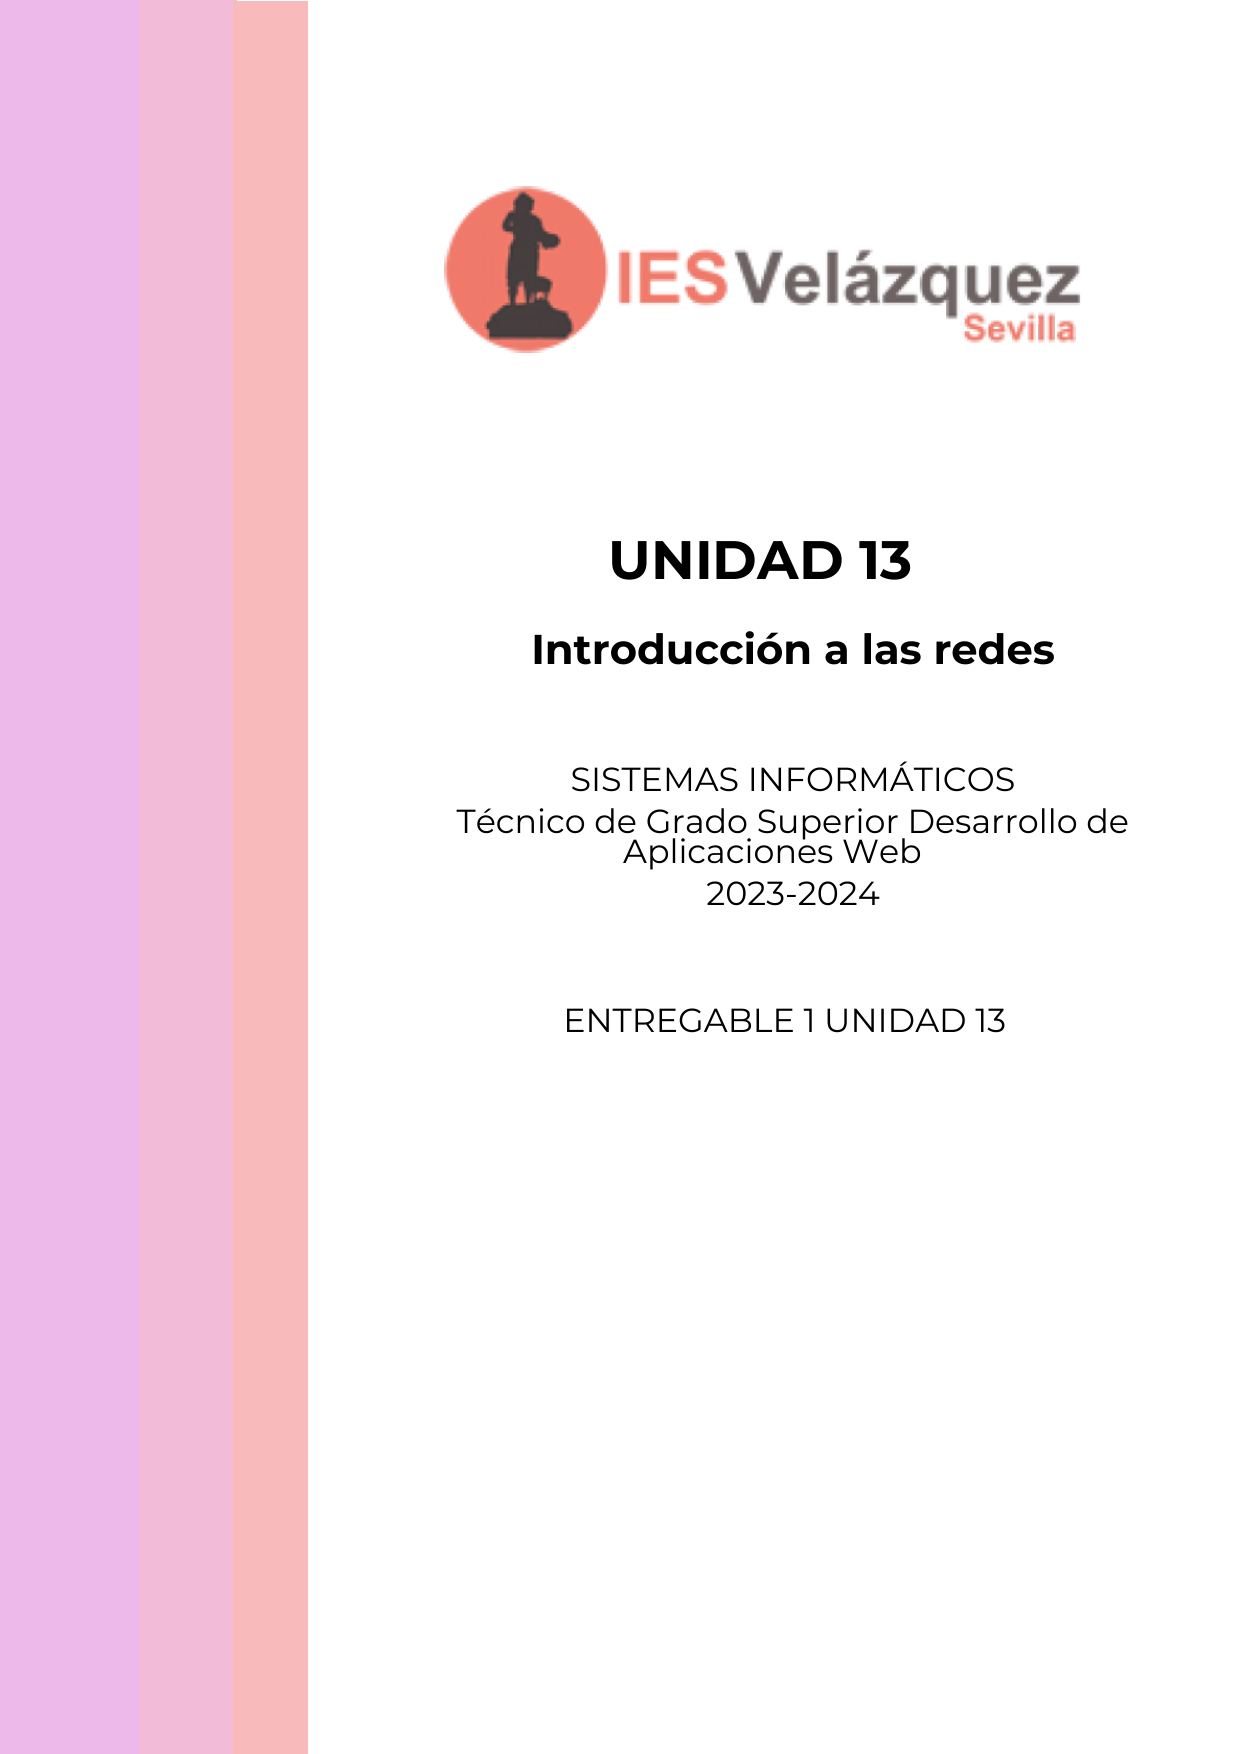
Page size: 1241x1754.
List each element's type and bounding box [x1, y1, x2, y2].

picture [442, 184, 1081, 353]
